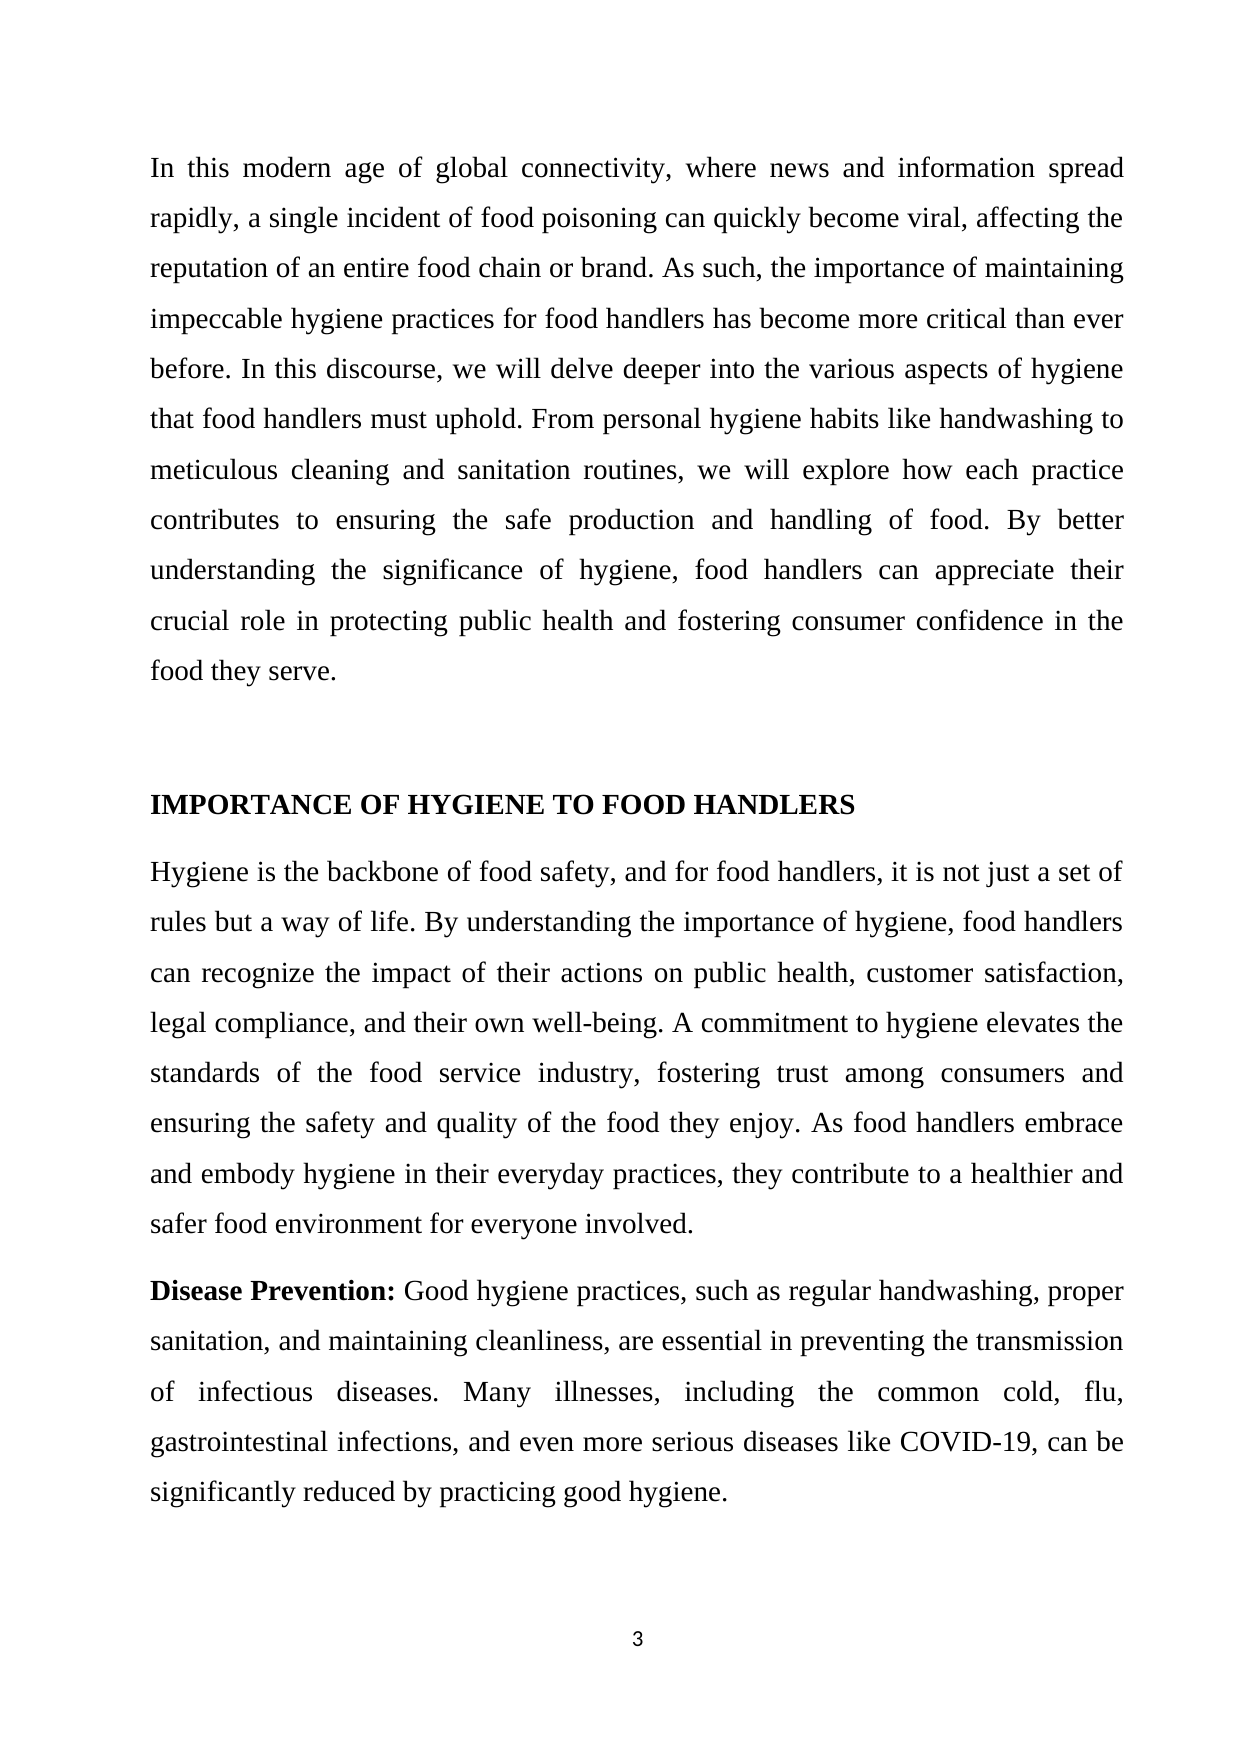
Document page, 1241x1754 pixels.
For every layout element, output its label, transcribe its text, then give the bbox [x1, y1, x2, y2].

text Importance of Hygiene to Food Handlers [150, 787, 1125, 821]
text Hygiene is the backbone of food safety, and for food handlers, it is not just a set of rules but a way of life. By understanding the importance of hygiene, food handlers can recognize the impact of their actions on public health, customer satisfaction, legal compliance, and their own well-being. A commitment to hygiene elevates the standards of the food service industry, fostering trust among consumers and ensuring the safety and quality of the food they enjoy. As food handlers embrace and embody hygiene in their everyday practices, they contribute to a healthier and safer food environment for everyone involved. [150, 854, 1125, 1240]
text In this modern age of global connectivity, where news and information spread rapidly, a single incident of food poisoning can quickly become viral, affecting the reputation of an entire food chain or brand. As such, the importance of maintaining impeccable hygiene practices for food handlers has become more critical than ever before. In this discourse, we will delve deeper into the various aspects of hygiene that food handlers must uphold. From personal hygiene habits like handwashing to meticulous cleaning and sanitation routines, we will explore how each practice contributes to ensuring the safe production and handling of food. By better understanding the significance of hygiene, food handlers can appreciate their crucial role in protecting public health and fostering consumer confidence in the food they serve. [150, 150, 1125, 687]
text Disease Prevention: Good hygiene practices, such as regular handwashing, proper sanitation, and maintaining cleanliness, are essential in preventing the transmission of infectious diseases. Many illnesses, including the common cold, flu, gastrointestinal infections, and even more serious diseases like COVID-19, can be significantly reduced by practicing good hygiene. [150, 1273, 1125, 1508]
